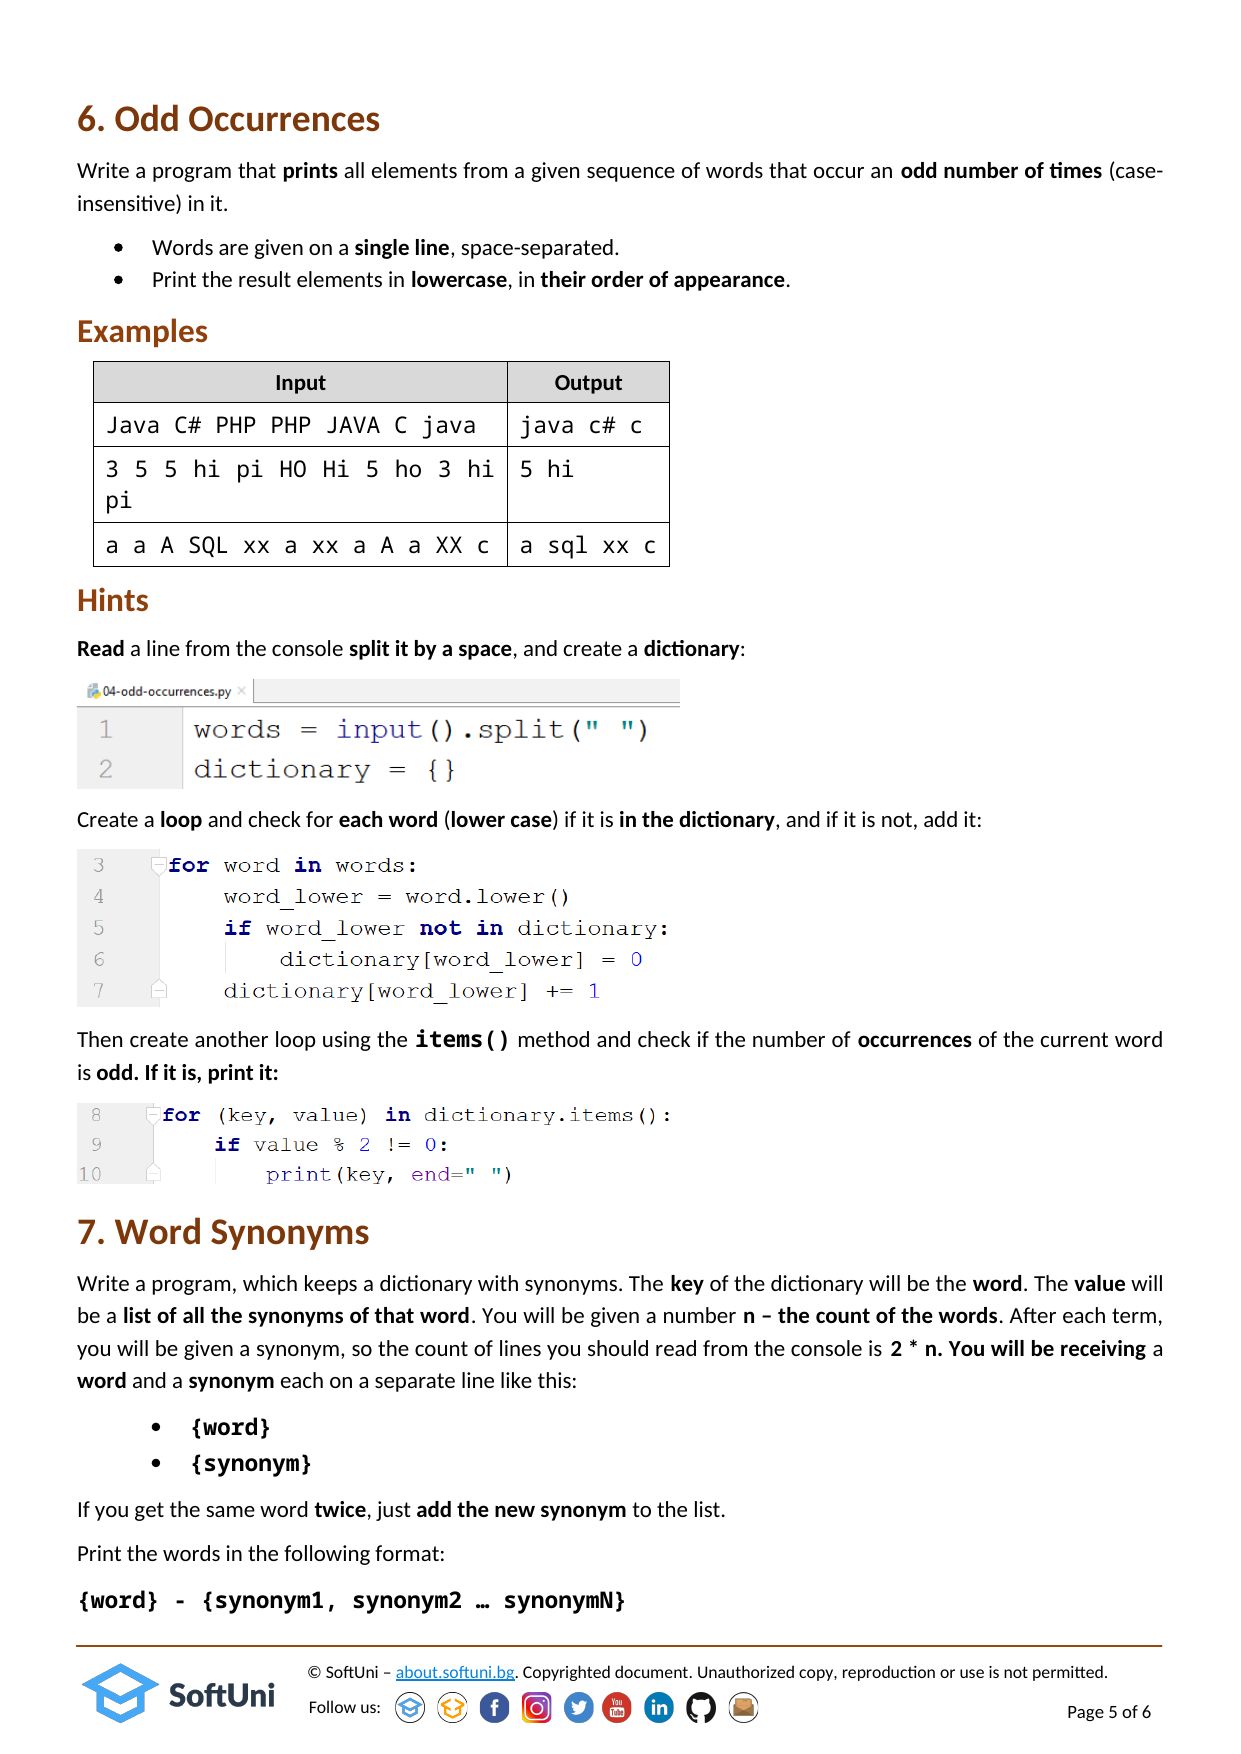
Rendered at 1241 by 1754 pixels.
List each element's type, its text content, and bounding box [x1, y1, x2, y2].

table_cell 3 5 5 hi pi HO Hi 5 ho 3 hi pi [94, 447, 507, 522]
picture [686, 1692, 716, 1723]
text Create a loop and check for each word (lower case) if it is in the dictionary, and if it is not, add it: [77, 805, 1163, 833]
picture [522, 1692, 552, 1723]
subtitle Hints [77, 579, 1163, 620]
table_cell a sql xx c [508, 523, 669, 566]
picture [437, 1692, 468, 1723]
list {word} [152, 1411, 1163, 1442]
table_header Output [508, 362, 669, 402]
subtitle Examples [77, 310, 1163, 351]
picture [479, 1692, 510, 1723]
text If you get the same word twice, just add the new synonym to the list. [77, 1495, 1163, 1523]
picture [76, 1103, 683, 1184]
subtitle Word Synonyms [77, 1208, 1163, 1254]
text Print the words in the following format: [77, 1539, 1163, 1568]
table_header Input [94, 362, 507, 402]
list Print the result elements in lowercase, in their order of appearance. [114, 266, 1163, 293]
picture [665, 1692, 674, 1701]
list {synonym} [152, 1446, 1163, 1478]
picture [395, 1692, 425, 1723]
list Words are given on a single line, space-separated. [114, 233, 1163, 261]
picture [76, 849, 683, 1007]
table_cell 5 hi [508, 447, 669, 522]
text Read a line from the console split it by a space, and create a dictionary: [77, 634, 1163, 662]
text Write a program, which keeps a dictionary with synonyms. The key of the dictionary will be the word. The value will be a list of all the synonyms of that word. You will be given a number n – the count of the words. After each term, you will be given a synonym, so the count of lines you should read from the console is 2 * n. You will be receiving a word and a synonym each on a separate line like this: [77, 1269, 1163, 1394]
picture [658, 1705, 667, 1714]
text Then create another loop using the items() method and check if the number of occurrences of the current word is odd. If it is, print it: [77, 1023, 1163, 1086]
picture [644, 1692, 653, 1701]
text Write a program that prints all elements from a given sequence of words that occur an odd number of times (case-insensitive) in it. [77, 156, 1163, 217]
picture [728, 1692, 759, 1723]
picture [564, 1692, 594, 1723]
table_cell a a A SQL xx a xx a A a XX c [94, 523, 507, 566]
picture [644, 1714, 653, 1723]
picture [75, 1658, 281, 1729]
table_cell java c# c [508, 403, 669, 446]
text {word} - {synonym1, synonym2 … synonymN} [77, 1584, 1163, 1616]
subtitle Odd Occurrences [77, 95, 1163, 141]
picture [76, 679, 680, 789]
table_cell Java C# PHP PHP JAVA C java [94, 403, 507, 446]
picture [665, 1714, 674, 1723]
picture [602, 1692, 632, 1723]
